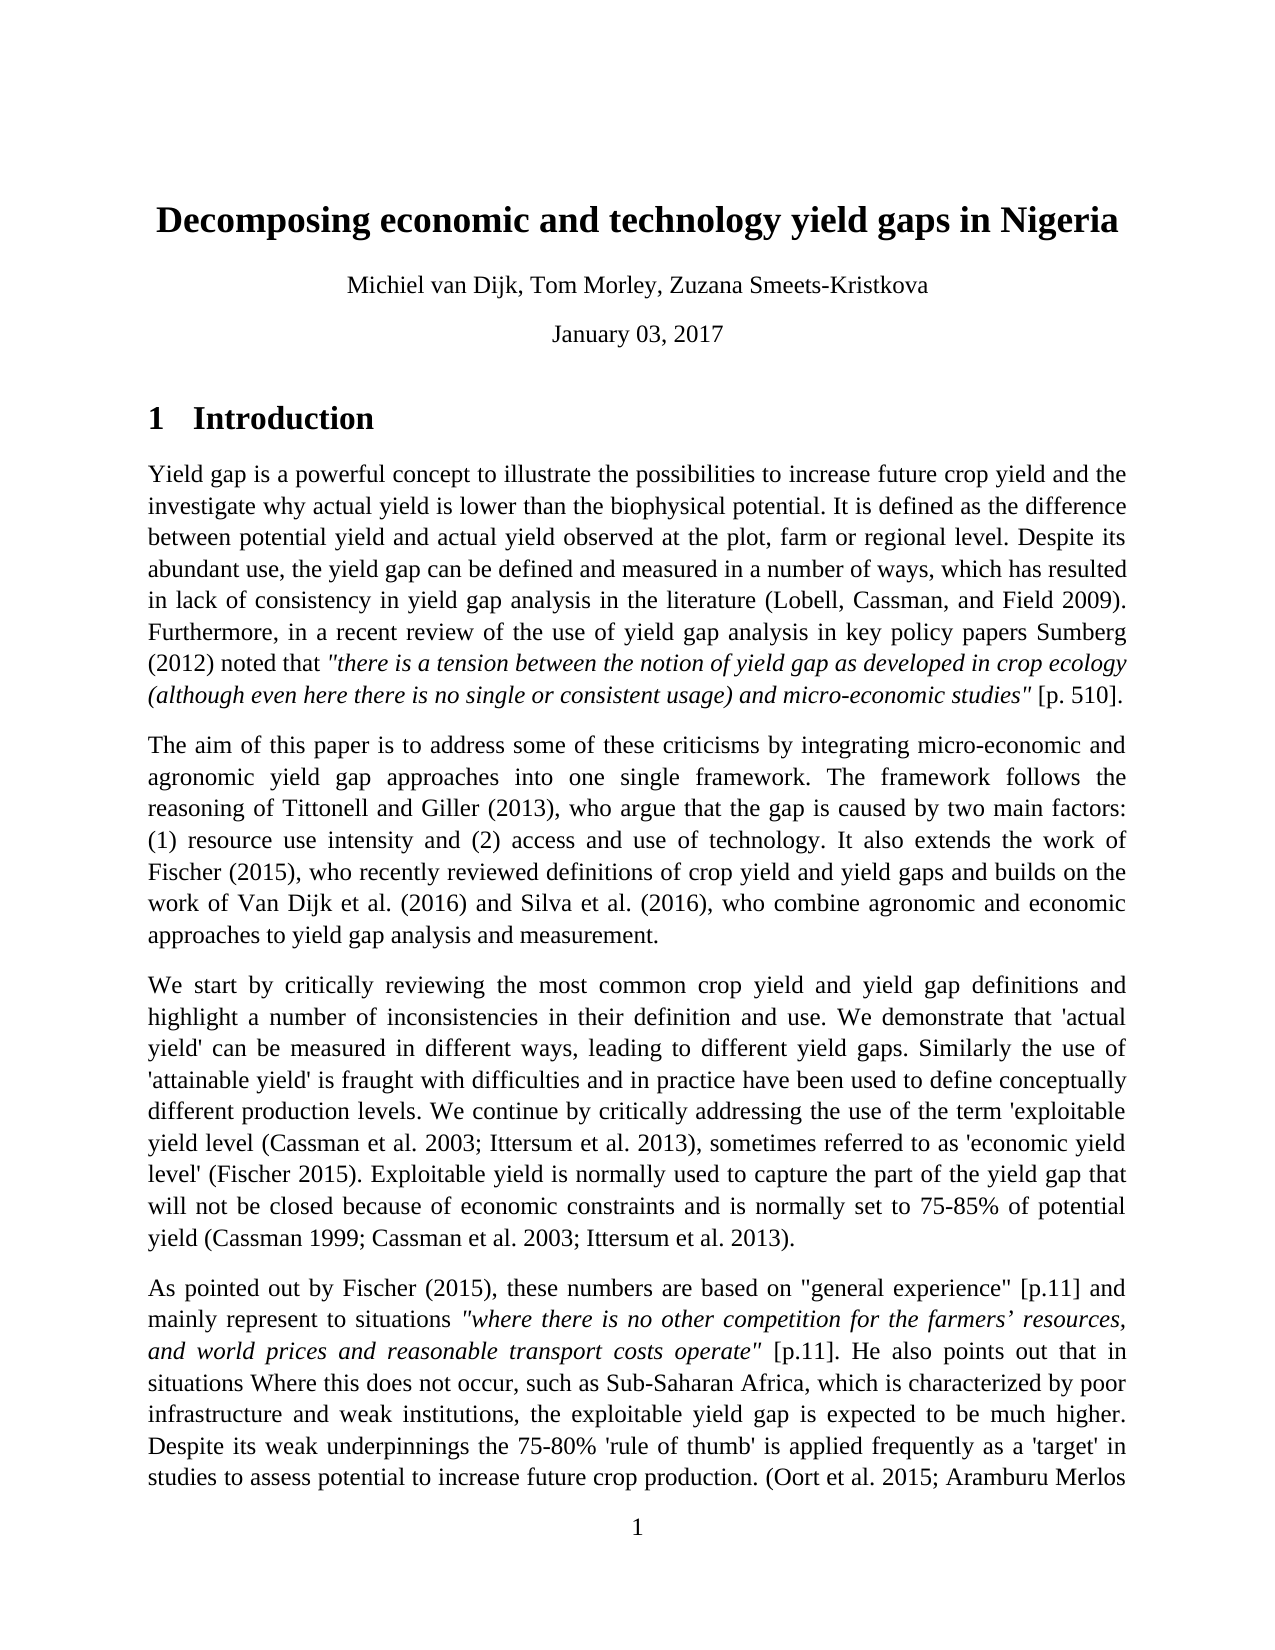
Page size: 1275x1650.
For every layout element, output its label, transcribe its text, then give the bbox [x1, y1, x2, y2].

text January 03, 2017 [148, 319, 1127, 348]
text Michiel van Dijk, Tom Morley, Zuzana Smeets-Kristkova [148, 270, 1127, 299]
subtitle Introduction [148, 398, 1127, 437]
text We start by critically reviewing the most common crop yield and yield gap definitions and highlight a number of inconsistencies in their definition and use. We demonstrate that 'actual yield' can be measured in different ways, leading to different yield gaps. Similarly the use of 'attainable yield' is fraught with difficulties and in practice have been used to define conceptually different production levels. We continue by critically addressing the use of the term 'exploitable yield level (Cassman et al. 2003; Ittersum et al. 2013), sometimes referred to as 'economic yield level' (Fischer 2015). Exploitable yield is normally used to capture the part of the yield gap that will not be closed because of economic constraints and is normally set to 75-85% of potential yield (Cassman 1999; Cassman et al. 2003; Ittersum et al. 2013). [148, 970, 1127, 1251]
title Decomposing economic and technology yield gaps in Nigeria [148, 198, 1127, 241]
text Yield gap is a powerful concept to illustrate the possibilities to increase future crop yield and the investigate why actual yield is lower than the biophysical potential. It is defined as the difference between potential yield and actual yield observed at the plot, farm or regional level. Despite its abundant use, the yield gap can be defined and measured in a number of ways, which has resulted in lack of consistency in yield gap analysis in the literature (Lobell, Cassman, and Field 2009). Furthermore, in a recent review of the use of yield gap analysis in key policy papers Sumberg (2012) noted that "there is a tension between the notion of yield gap as developed in crop ecology (although even here there is no single or consistent usage) and micro-economic studies" [p. 510]. [148, 459, 1127, 709]
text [148, 1273, 1127, 1491]
text The aim of this paper is to address some of these criticisms by integrating micro-economic and agronomic yield gap approaches into one single framework. The framework follows the reasoning of Tittonell and Giller (2013), who argue that the gap is caused by two main factors: (1) resource use intensity and (2) access and use of technology. It also extends the work of Fischer (2015), who recently reviewed definitions of crop yield and yield gaps and builds on the work of Van Dijk et al. (2016) and Silva et al. (2016), who combine agronomic and economic approaches to yield gap analysis and measurement. [148, 730, 1127, 948]
